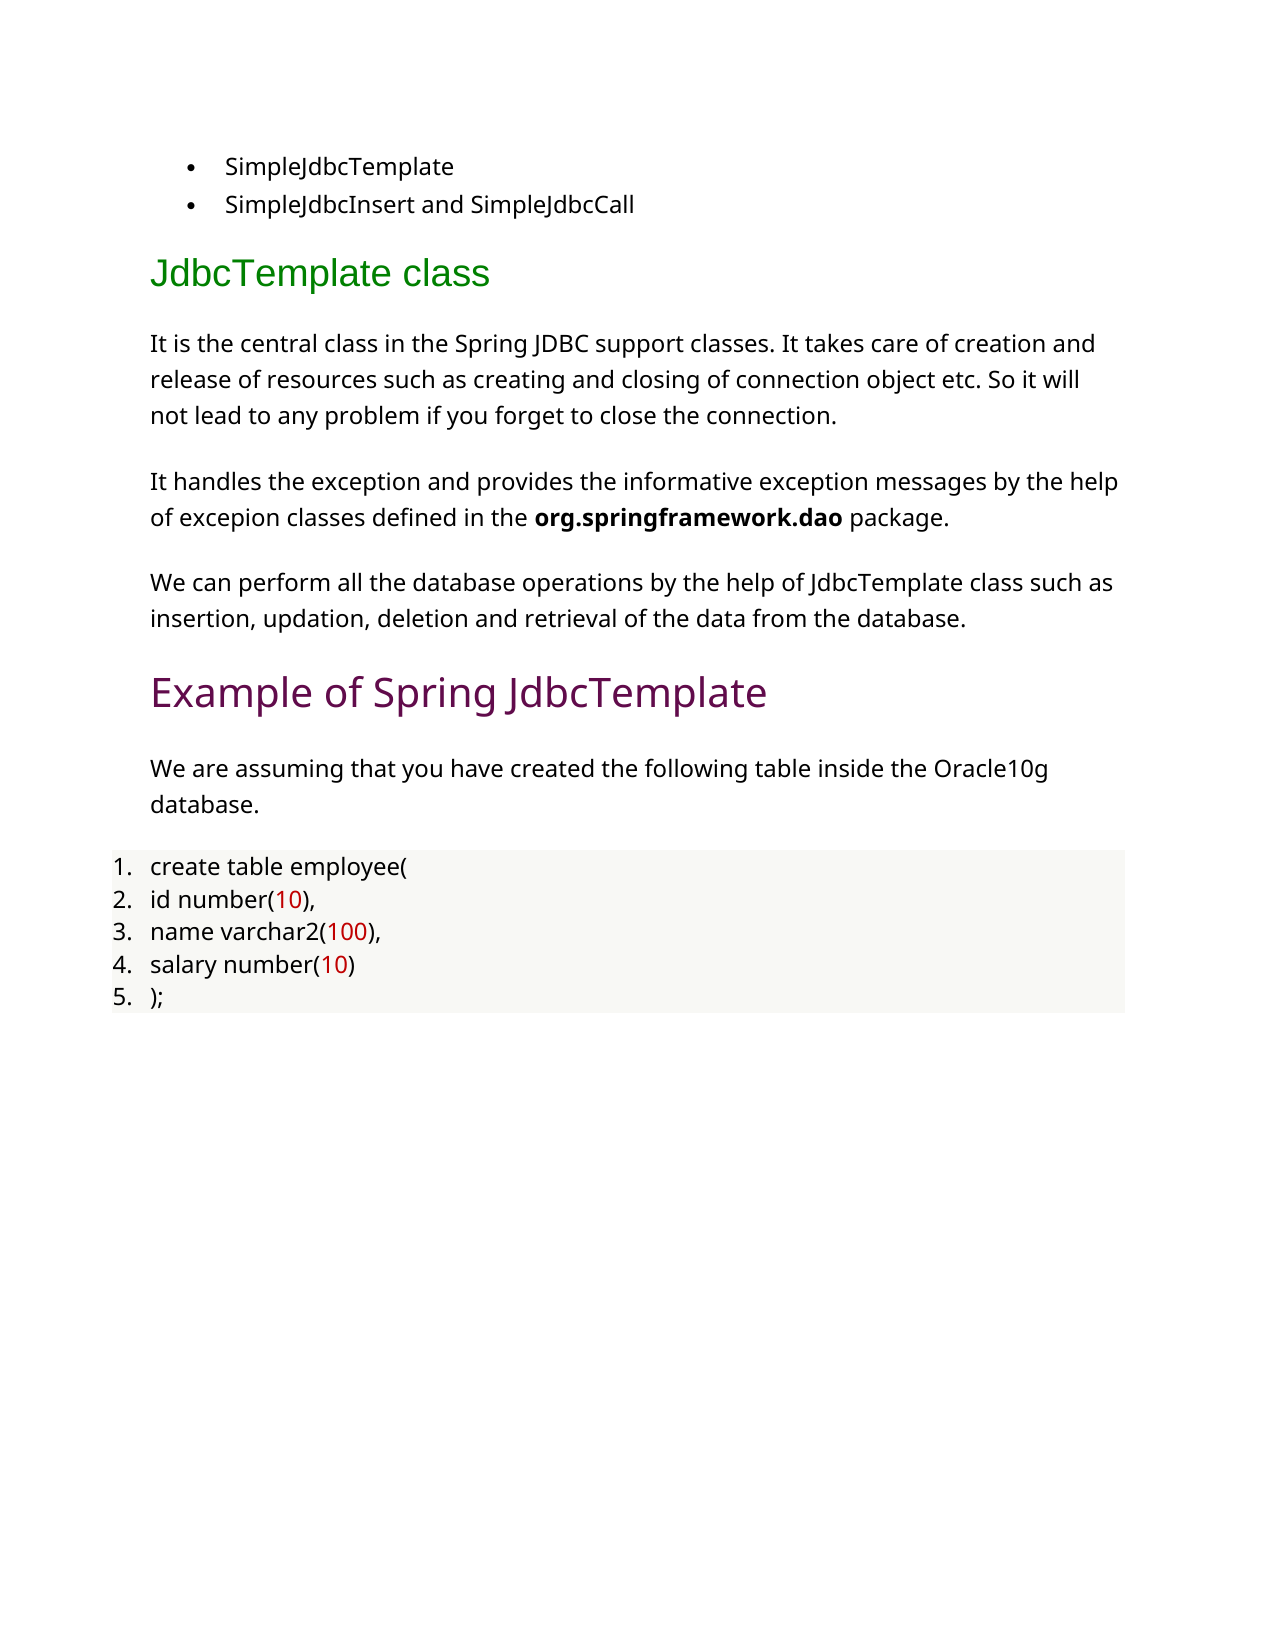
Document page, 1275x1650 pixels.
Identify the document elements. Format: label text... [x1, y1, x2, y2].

list SimpleJdbcTemplate [187, 150, 1125, 183]
list create table employee( [112, 850, 1125, 882]
list name varchar2(100), [112, 915, 1125, 948]
list SimpleJdbcInsert and SimpleJdbcCall [187, 188, 1125, 221]
text Example of Spring JdbcTemplate [150, 664, 1125, 719]
text It is the central class in the Spring JDBC support classes. It takes care of creation and release of resources such as creating and closing of connection object etc. So it will not lead to any problem if you forget to close the connection. [150, 323, 1125, 432]
text We are assuming that you have created the following table inside the Oracle10g database. [150, 748, 1125, 821]
list salary number(10) [112, 948, 1125, 980]
list ); [112, 980, 1125, 1013]
list id number(10), [112, 882, 1125, 915]
text We can perform all the database operations by the help of JdbcTemplate class such as insertion, updation, deletion and retrieval of the data from the database. [150, 562, 1125, 635]
text It handles the exception and provides the informative exception messages by the help of excepion classes defined in the org.springframework.dao package. [150, 461, 1125, 533]
text JdbcTemplate class [150, 250, 1125, 294]
